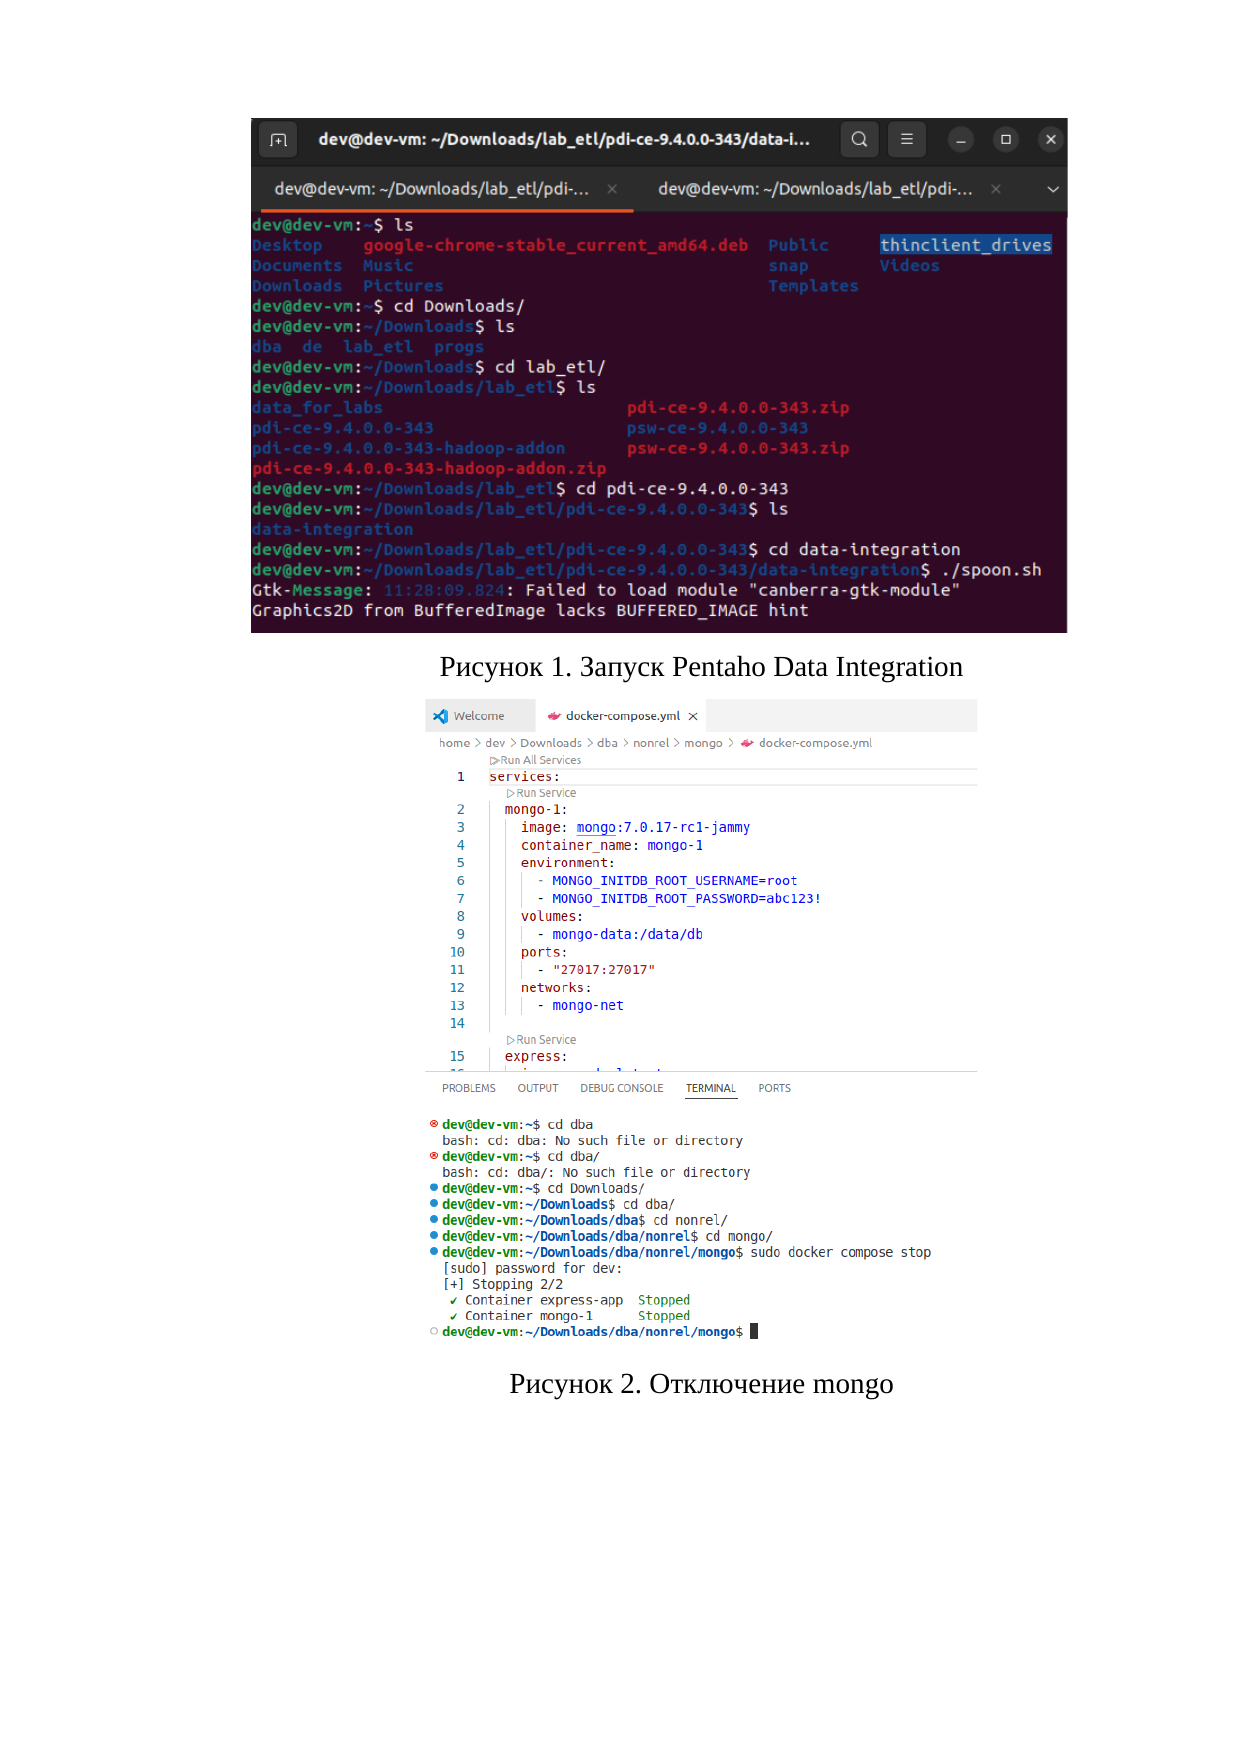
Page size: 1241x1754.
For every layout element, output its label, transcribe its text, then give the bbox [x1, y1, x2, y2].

text Рисунок 2. Отключение mongo [177, 1367, 1152, 1400]
picture [251, 118, 1068, 633]
text Рисунок 1. Запуск Pentaho Data Integration [177, 649, 1152, 682]
picture [425, 699, 978, 1350]
